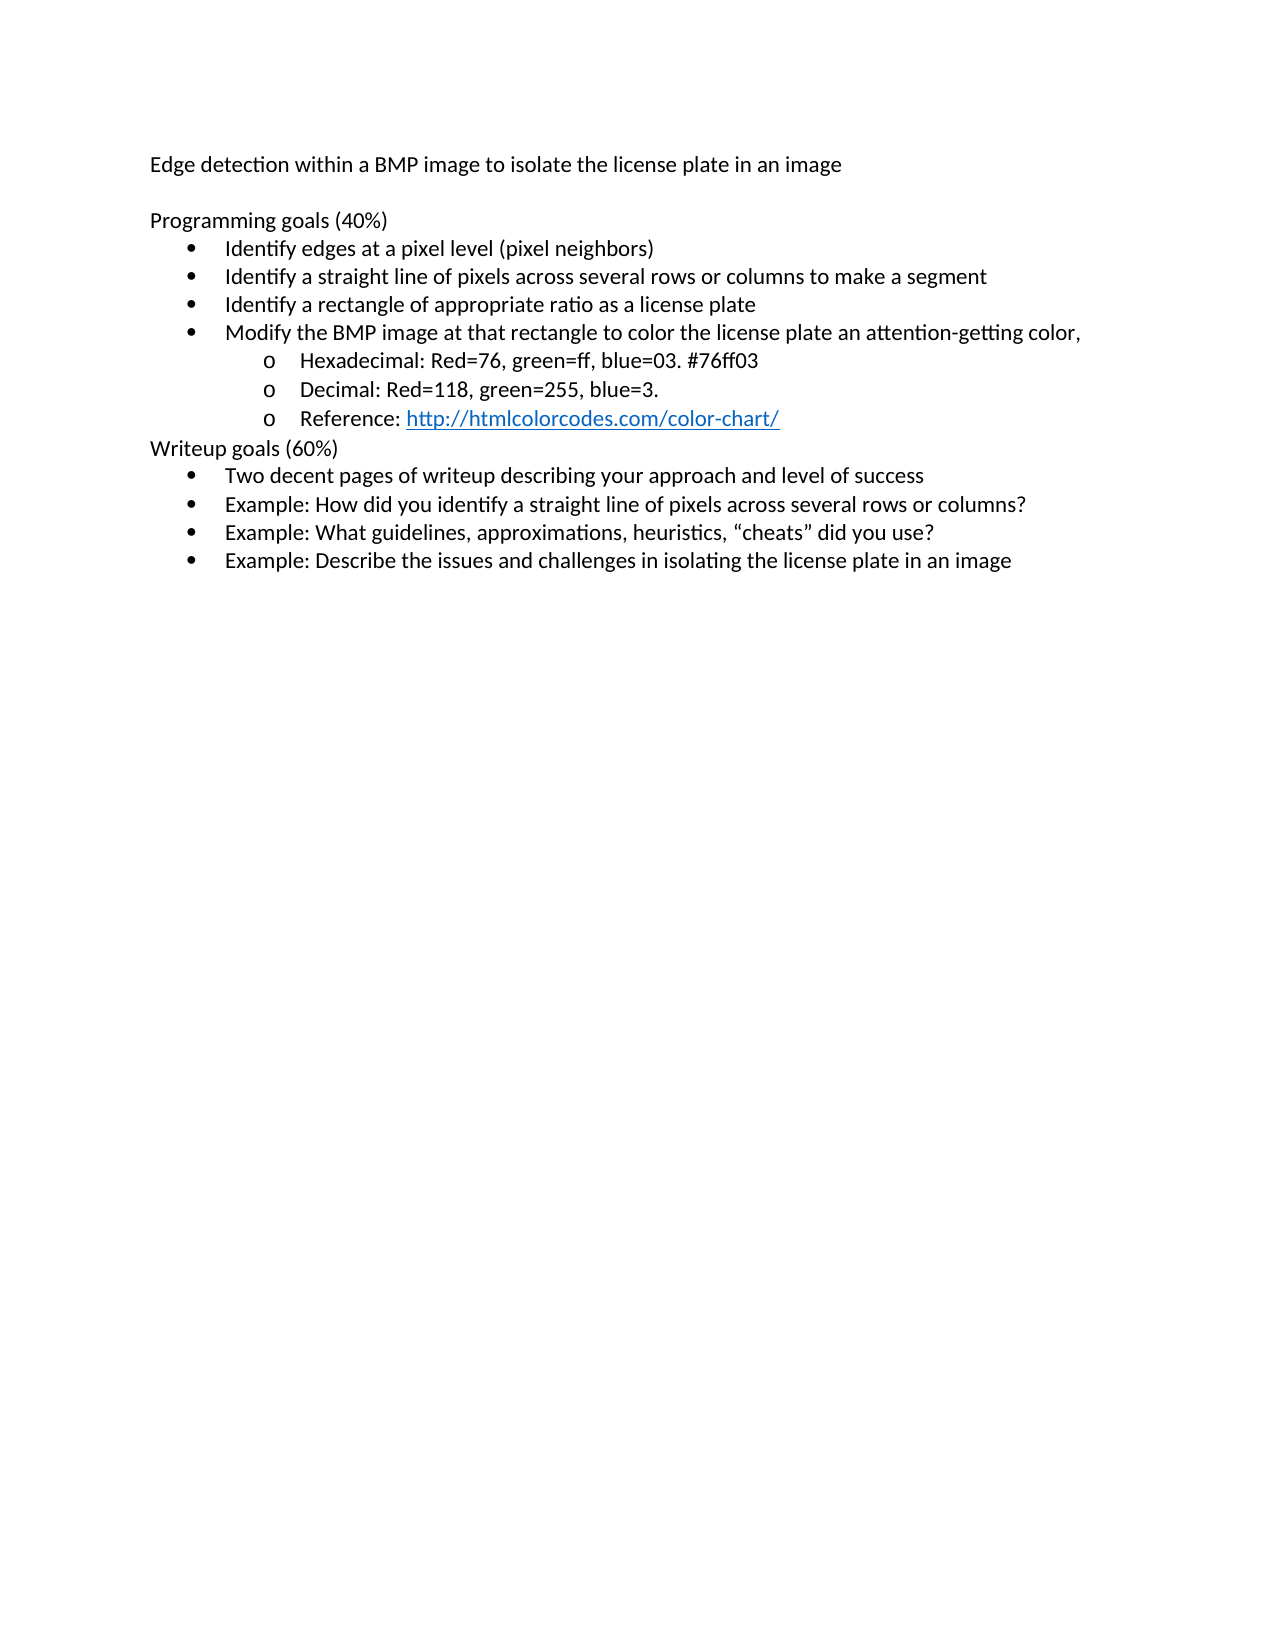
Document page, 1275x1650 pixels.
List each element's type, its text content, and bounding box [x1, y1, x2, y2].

list Reference: http://htmlcolorcodes.com/color-chart/ [262, 404, 1125, 434]
list Decimal: Red=118, green=255, blue=3. [262, 375, 1125, 404]
text Edge detection within a BMP image to isolate the license plate in an image [150, 150, 1125, 178]
list Example: What guidelines, approximations, heuristics, “cheats” did you use? [187, 518, 1125, 546]
list Identify a straight line of pixels across several rows or columns to make a segment [187, 262, 1125, 290]
list Identify edges at a pixel level (pixel neighbors) [187, 234, 1125, 262]
text Programming goals (40%) [150, 206, 1125, 234]
list Two decent pages of writeup describing your approach and level of success [187, 462, 1125, 490]
list Hexadecimal: Red=76, green=ff, blue=03. #76ff03 [262, 346, 1125, 375]
list Example: Describe the issues and challenges in isolating the license plate in an image [187, 546, 1125, 574]
list Identify a rectangle of appropriate ratio as a license plate [187, 290, 1125, 318]
list Modify the BMP image at that rectangle to color the license plate an attention-getting color, [187, 318, 1125, 346]
list Example: How did you identify a straight line of pixels across several rows or columns? [187, 490, 1125, 518]
text Writeup goals (60%) [150, 434, 1125, 462]
